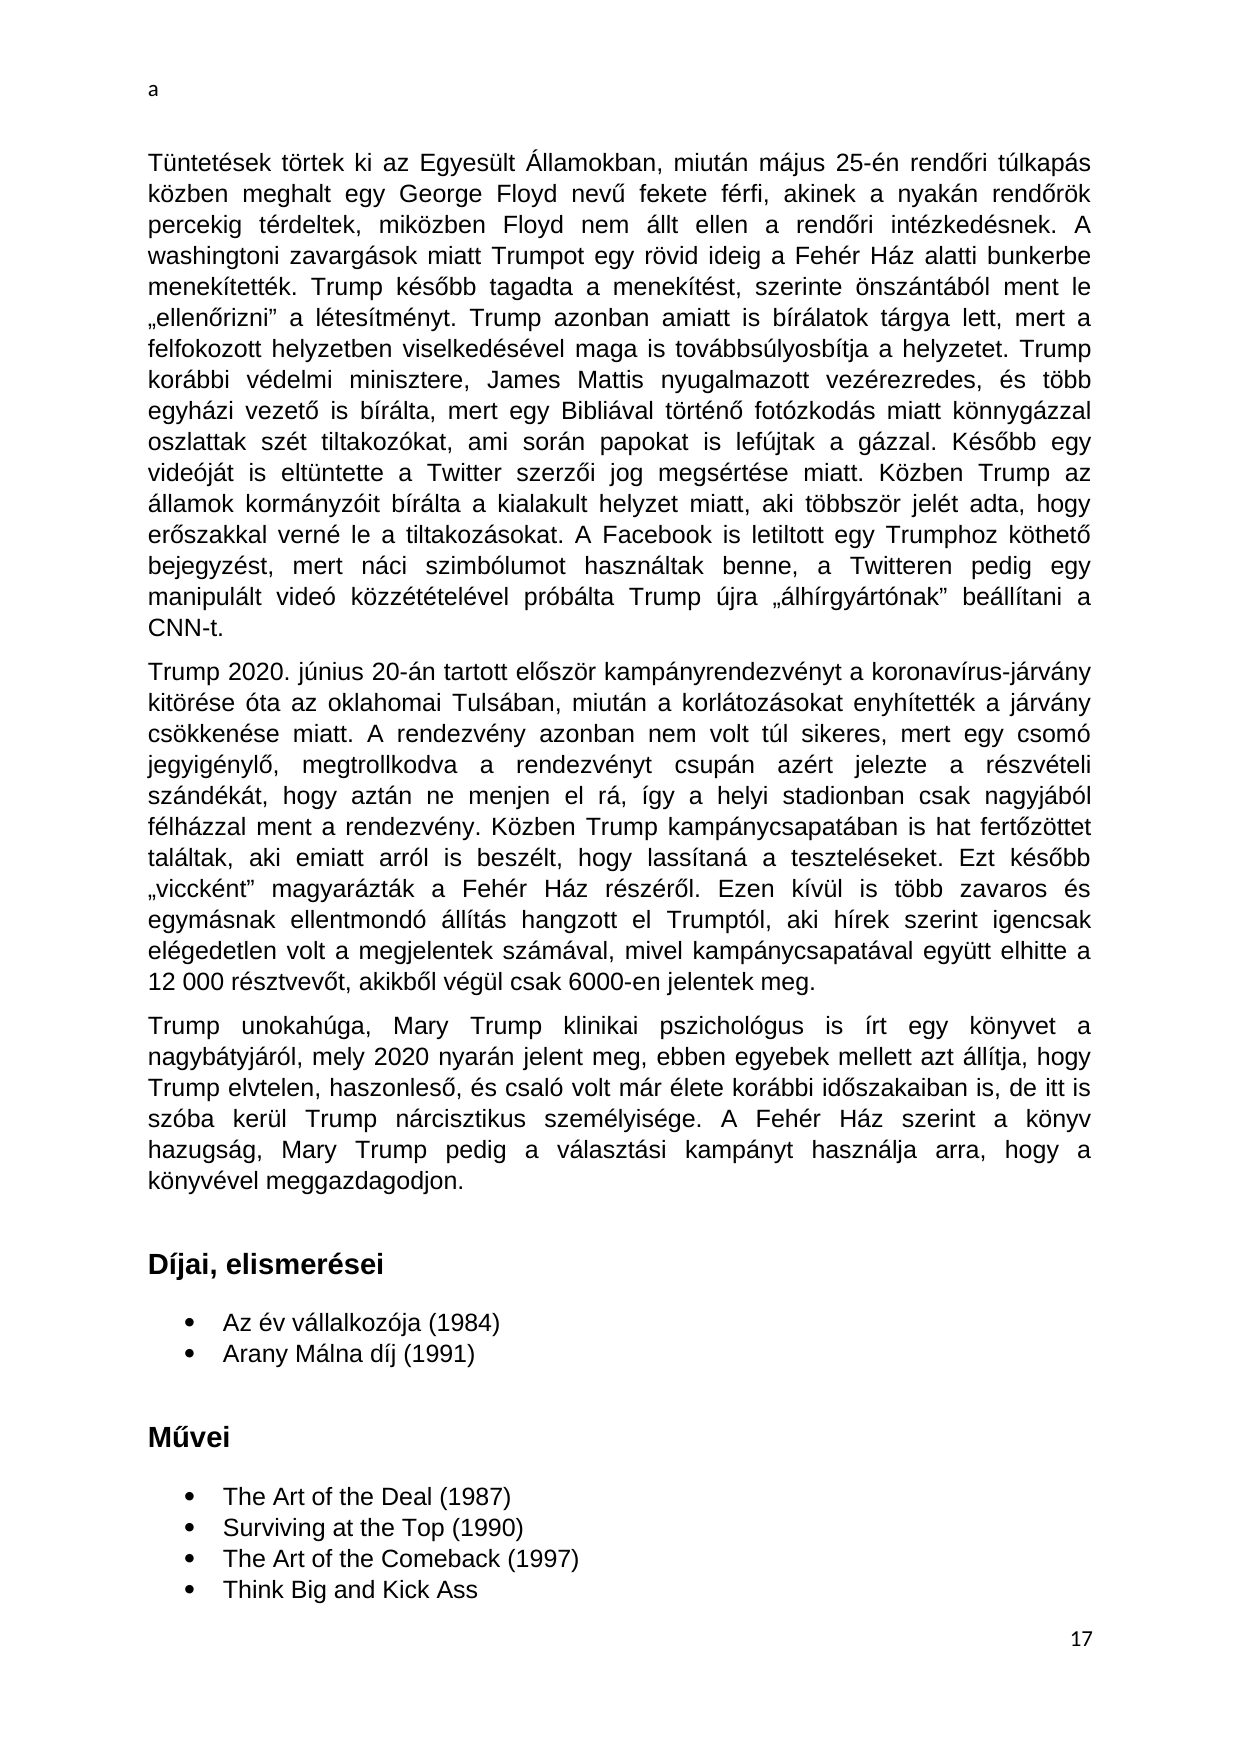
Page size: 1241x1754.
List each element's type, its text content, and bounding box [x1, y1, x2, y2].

text Művei [148, 1420, 1093, 1454]
text Díjai, elismerései [148, 1247, 1093, 1281]
list The Art of the Comeback (1997) [185, 1544, 1093, 1573]
list Az év vállalkozója (1984) [185, 1308, 1093, 1337]
text Trump unokahúga, Mary Trump klinikai pszichológus is írt egy könyvet a nagybátyjáról, mely 2020 nyarán jelent meg, ebben egyebek mellett azt állítja, hogy Trump elvtelen, haszonleső, és csaló volt már élete korábbi időszakaiban is, de itt is szóba kerül Trump nárcisztikus személyisége. A Fehér Ház szerint a könyv hazugság, Mary Trump pedig a választási kampányt használja arra, hogy a könyvével meggazdagodjon. [148, 1011, 1093, 1195]
list Arany Málna díj (1991) [185, 1339, 1093, 1368]
list Think Big and Kick Ass [185, 1575, 1093, 1604]
text Tüntetések törtek ki az Egyesült Államokban, miután május 25-én rendőri túlkapás közben meghalt egy George Floyd nevű fekete férfi, akinek a nyakán rendőrök percekig térdeltek, miközben Floyd nem állt ellen a rendőri intézkedésnek. A washingtoni zavargások miatt Trumpot egy rövid ideig a Fehér Ház alatti bunkerbe menekítették. Trump később tagadta a menekítést, szerinte önszántából ment le „ellenőrizni” a létesítményt. Trump azonban amiatt is bírálatok tárgya lett, mert a felfokozott helyzetben viselkedésével maga is továbbsúlyosbítja a helyzetet. Trump korábbi védelmi minisztere, James Mattis nyugalmazott vezérezredes, és több egyházi vezető is bírálta, mert egy Bibliával történő fotózkodás miatt könnygázzal oszlattak szét tiltakozókat, ami során papokat is lefújtak a gázzal. Később egy videóját is eltüntette a Twitter szerzői jog megsértése miatt. Közben Trump az államok kormányzóit bírálta a kialakult helyzet miatt, aki többször jelét adta, hogy erőszakkal verné le a tiltakozásokat. A Facebook is letiltott egy Trumphoz köthető bejegyzést, mert náci szimbólumot használtak benne, a Twitteren pedig egy manipulált videó közzétételével próbálta Trump újra „álhírgyártónak” beállítani a CNN-t. [148, 148, 1093, 642]
list Surviving at the Top (1990) [185, 1513, 1093, 1542]
text Trump 2020. június 20-án tartott először kampányrendezvényt a koronavírus-járvány kitörése óta az oklahomai Tulsában, miután a korlátozásokat enyhítették a járvány csökkenése miatt. A rendezvény azonban nem volt túl sikeres, mert egy csomó jegyigénylő, megtrollkodva a rendezvényt csupán azért jelezte a részvételi szándékát, hogy aztán ne menjen el rá, így a helyi stadionban csak nagyjából félházzal ment a rendezvény. Közben Trump kampánycsapatában is hat fertőzöttet találtak, aki emiatt arról is beszélt, hogy lassítaná a teszteléseket. Ezt később „viccként” magyarázták a Fehér Ház részéről. Ezen kívül is több zavaros és egymásnak ellentmondó állítás hangzott el Trumptól, aki hírek szerint igencsak elégedetlen volt a megjelentek számával, mivel kampánycsapatával együtt elhitte a 12 000 résztvevőt, akikből végül csak 6000-en jelentek meg. [148, 657, 1093, 996]
list The Art of the Deal (1987) [185, 1482, 1093, 1510]
